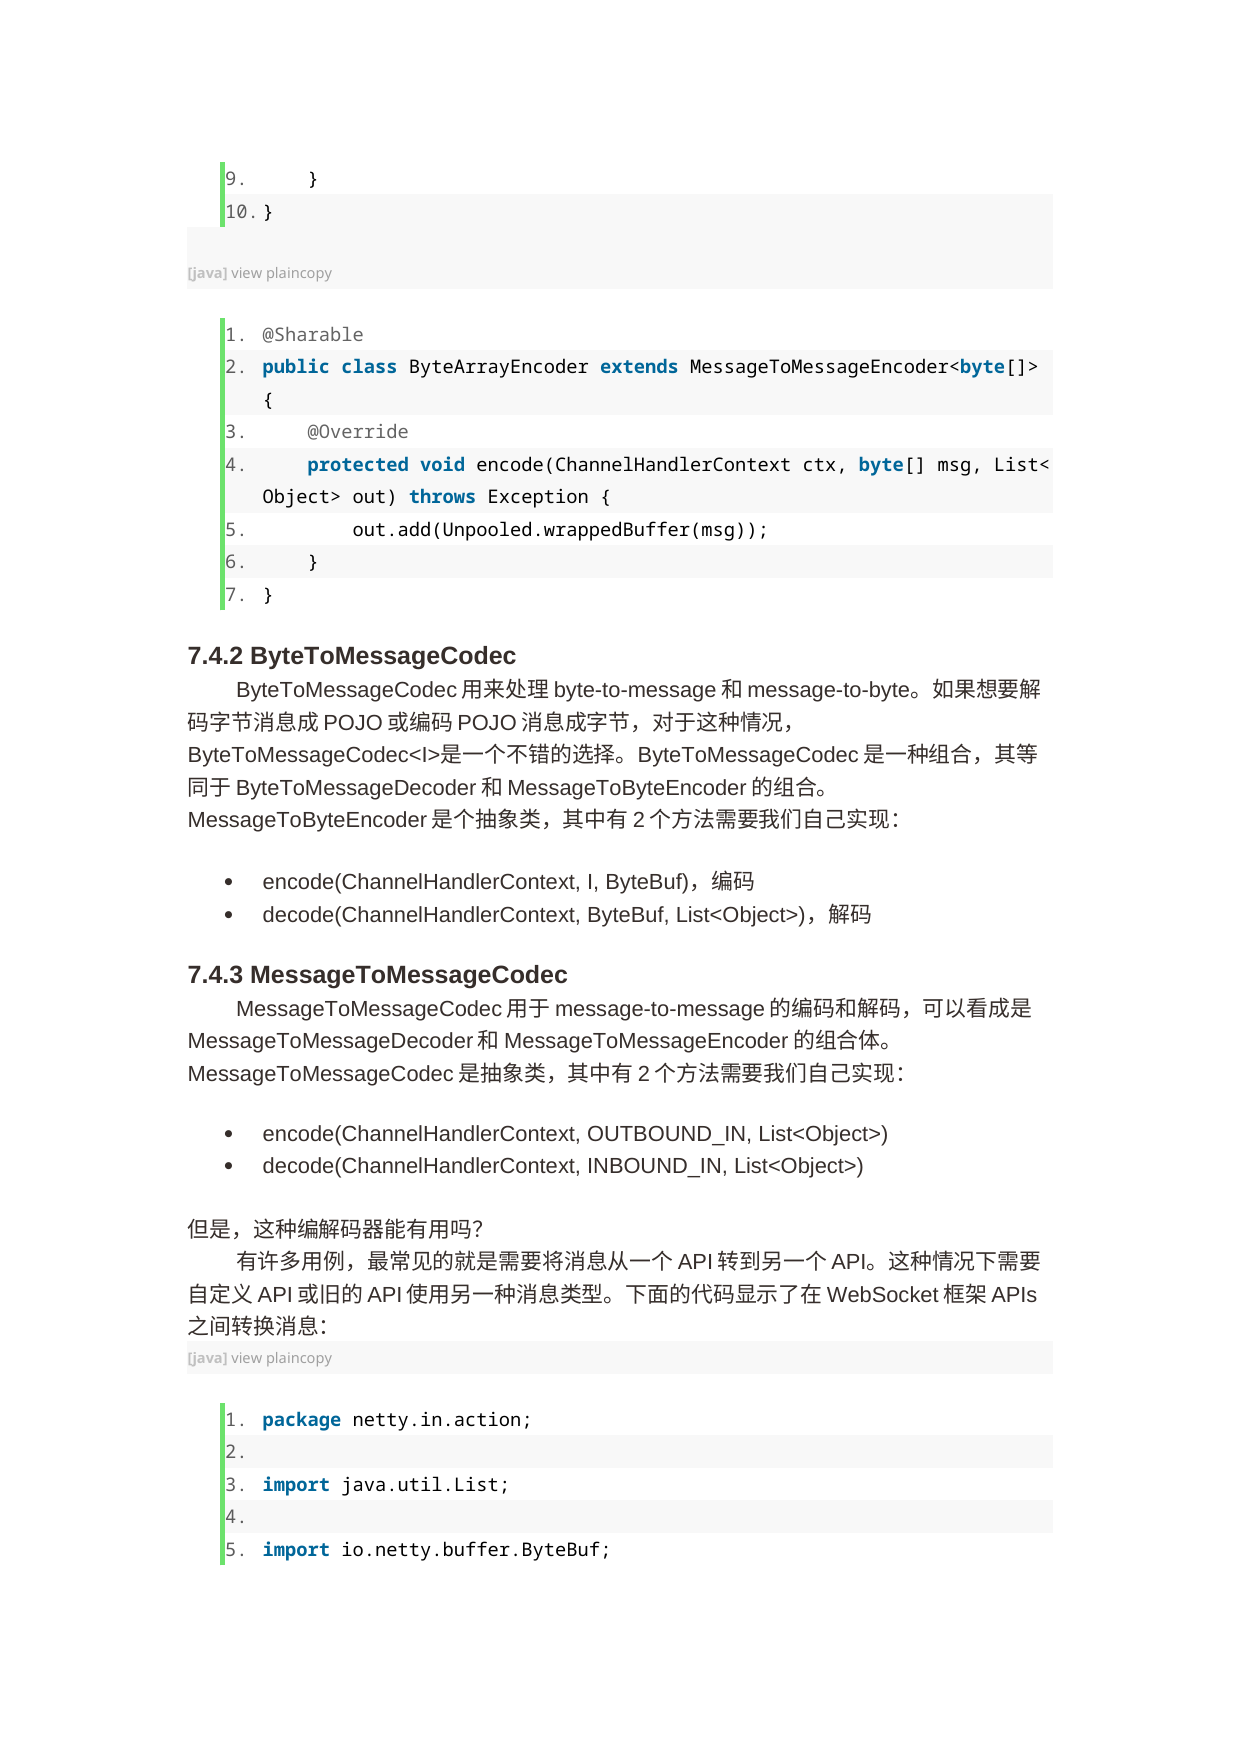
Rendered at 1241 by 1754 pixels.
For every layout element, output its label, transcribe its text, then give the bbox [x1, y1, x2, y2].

text [java] view plaincopy [187, 256, 1053, 289]
list @Sharable [225, 318, 1053, 350]
list @Override [225, 415, 1053, 448]
list } [225, 162, 1053, 194]
list } [225, 194, 1053, 227]
text 但是，这种编解码器能有用吗？ [187, 1211, 1053, 1244]
list package netty.in.action; [225, 1403, 1053, 1435]
list import java.util.List; [225, 1468, 1053, 1500]
list encode(ChannelHandlerContext, OUTBOUND_IN, List<Object>) [225, 1117, 1053, 1149]
list public class ByteArrayEncoder extends MessageToMessageEncoder<byte[]> { [225, 350, 1053, 415]
list import io.netty.buffer.ByteBuf; [225, 1533, 1053, 1565]
list protected void encode(ChannelHandlerContext ctx, byte[] msg, List<Object> out) throws Exception { [225, 448, 1053, 513]
text ByteToMessageCodec用来处理byte-to-message和message-to-byte。如果想要解码字节消息成POJO或编码POJO消息成字节，对于这种情况，ByteToMessageCodec<I>是一个不错的选择。ByteToMessageCodec是一种组合，其等同于ByteToMessageDecoder和MessageToByteEncoder的组合。MessageToByteEncoder是个抽象类，其中有2个方法需要我们自己实现： [187, 672, 1053, 834]
text MessageToMessageCodec用于message-to-message的编码和解码，可以看成是MessageToMessageDecoder和MessageToMessageEncoder的组合体。MessageToMessageCodec是抽象类，其中有2个方法需要我们自己实现： [187, 990, 1053, 1088]
list decode(ChannelHandlerContext, INBOUND_IN, List<Object>) [225, 1149, 1053, 1182]
list decode(ChannelHandlerContext, ByteBuf, List<Object>)，解码 [225, 896, 1053, 929]
text 7.4.3 MessageToMessageCodec [187, 958, 1053, 990]
text [java] view plaincopy [187, 1341, 1053, 1374]
list out.add(Unpooled.wrappedBuffer(msg)); [225, 513, 1053, 545]
list encode(ChannelHandlerContext, I, ByteBuf)，编码 [225, 864, 1053, 896]
text 有许多用例，最常见的就是需要将消息从一个API转到另一个API。这种情况下需要自定义API或旧的API使用另一种消息类型。下面的代码显示了在WebSocket框架APIs之间转换消息： [187, 1244, 1053, 1341]
list } [225, 578, 1053, 610]
text 7.4.2 ByteToMessageCodec [187, 639, 1053, 672]
list } [225, 545, 1053, 578]
